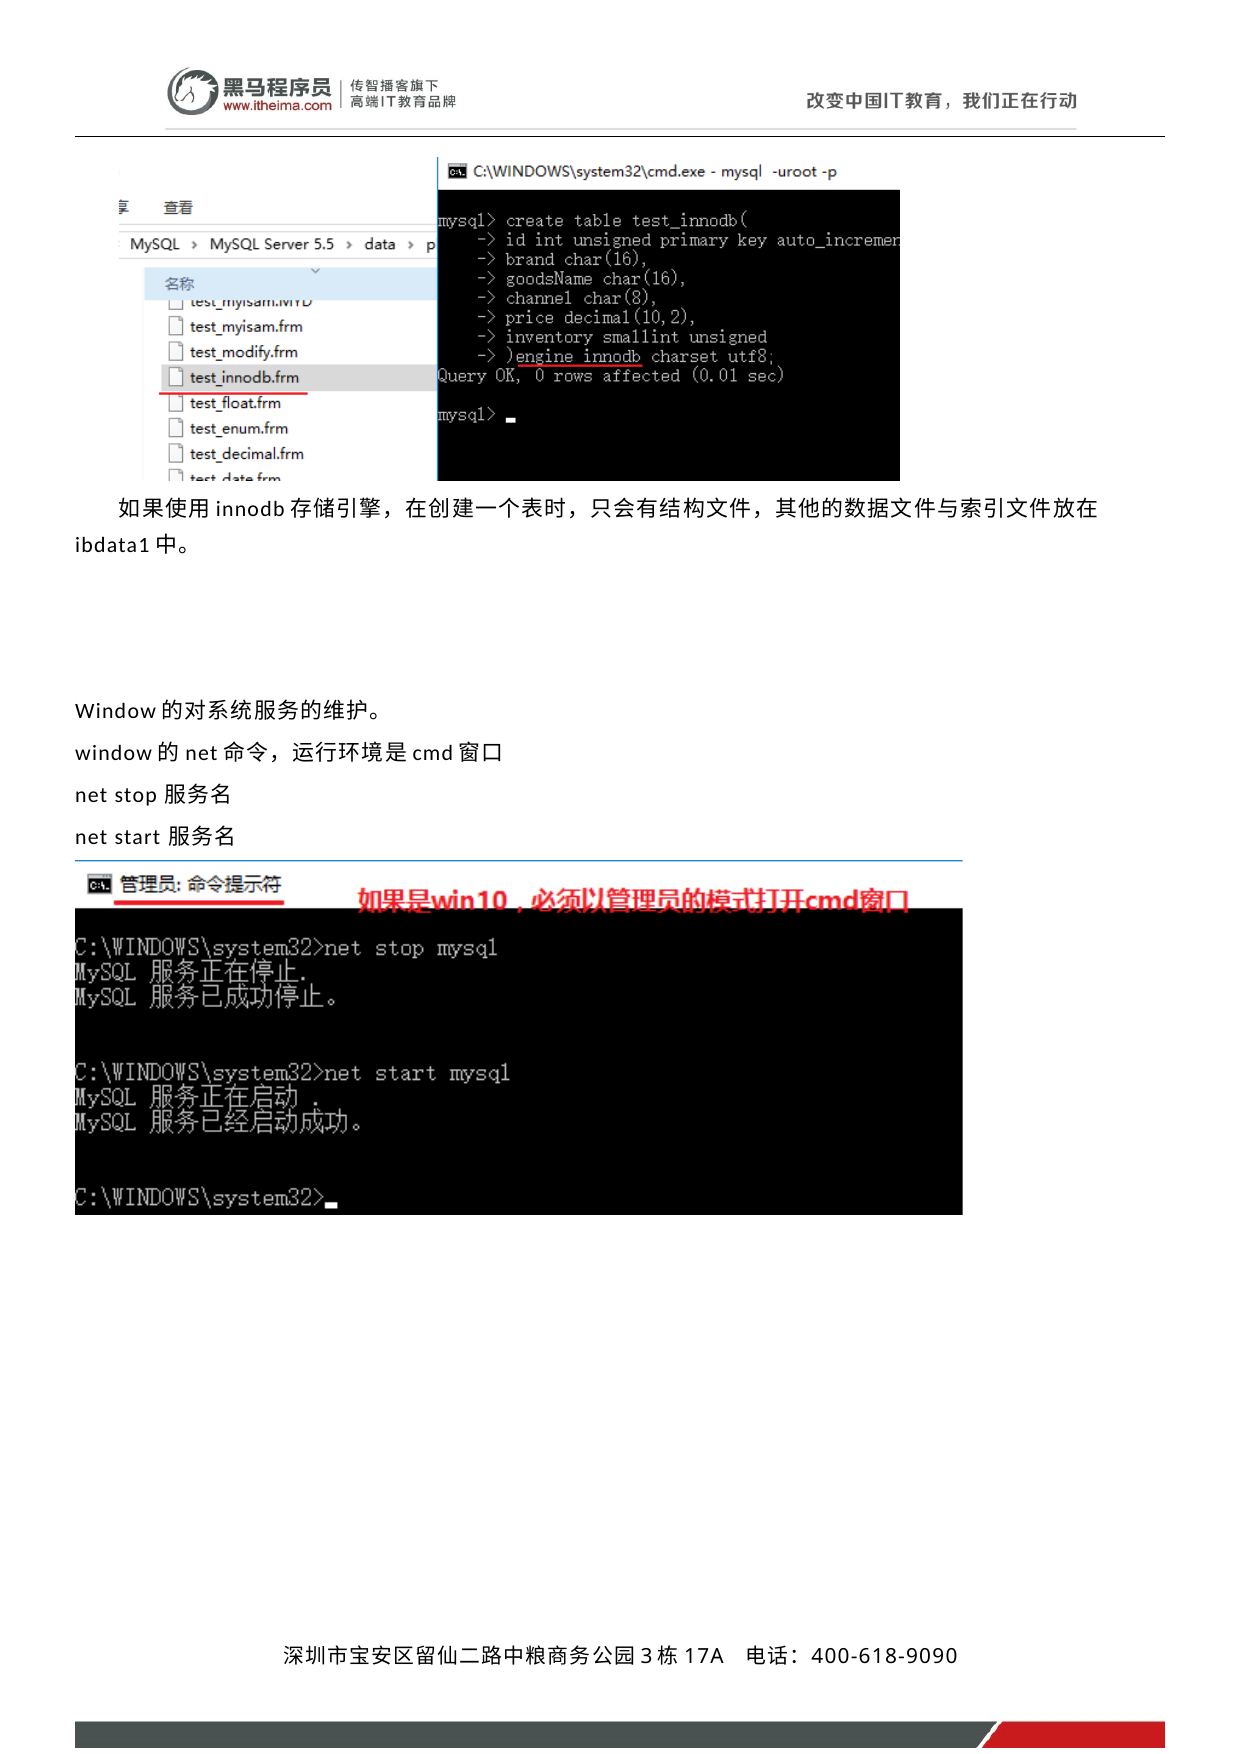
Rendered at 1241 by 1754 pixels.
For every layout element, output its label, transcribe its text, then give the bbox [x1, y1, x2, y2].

picture [75, 860, 963, 1215]
picture [75, 1669, 1166, 1748]
text net stop 服务名 [75, 776, 1165, 809]
text 如果使用innodb存储引擎，在创建一个表时，只会有结构文件，其他的数据文件与索引文件放在ibdata1中。 [75, 491, 1165, 559]
text window的net命令，运行环境是cmd窗口 [75, 734, 1165, 767]
picture [118, 157, 900, 481]
text Window的对系统服务的维护。 [75, 693, 1165, 725]
text net start 服务名 [75, 818, 1165, 851]
picture [75, 6, 1166, 136]
